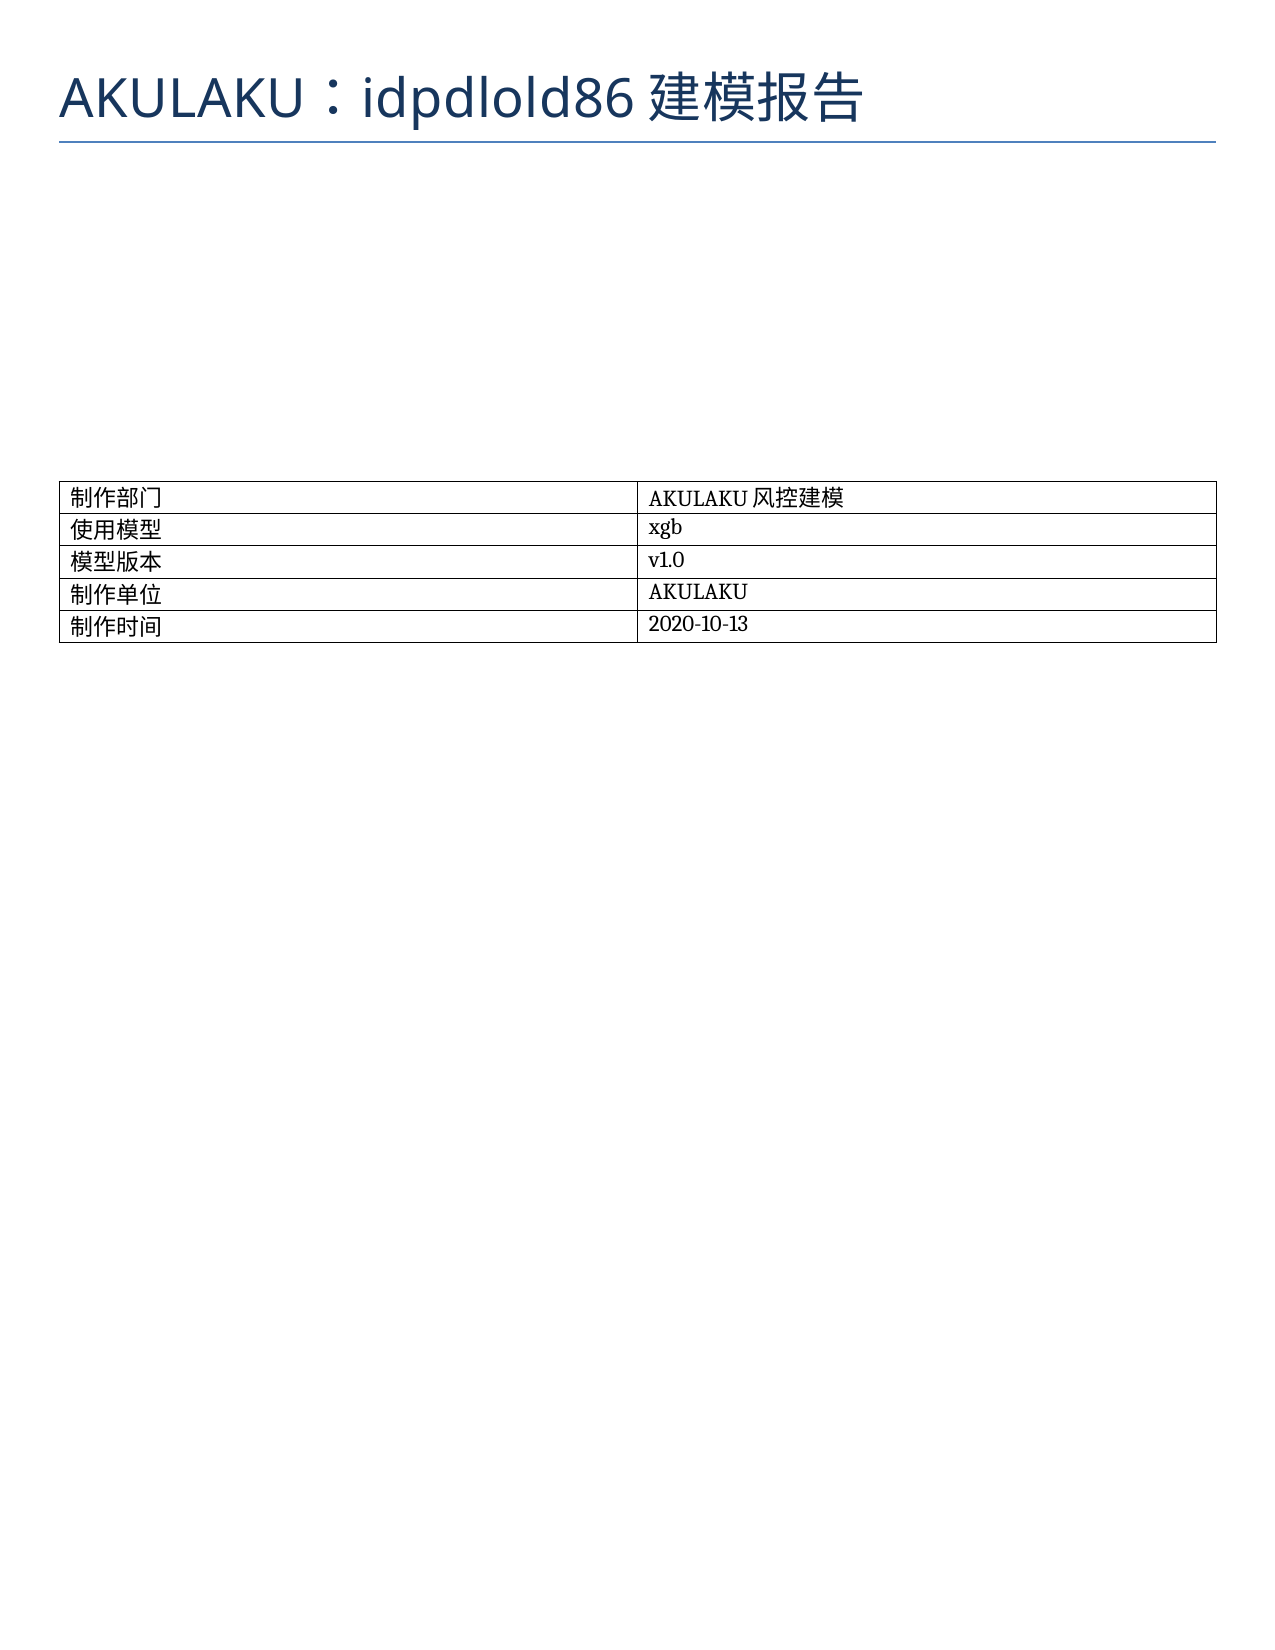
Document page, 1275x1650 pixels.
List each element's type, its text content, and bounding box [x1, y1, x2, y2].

table_cell 使用模型 [60, 514, 637, 545]
table_cell 制作单位 [60, 579, 637, 610]
table_cell 2020-10-13 [638, 611, 1216, 642]
table_cell xgb [638, 514, 1216, 545]
table_cell AKULAKU [638, 579, 1216, 610]
table_header 制作部门 [60, 482, 637, 513]
table_cell v1.0 [638, 546, 1216, 578]
table_cell 模型版本 [60, 546, 637, 578]
table_cell 制作时间 [60, 611, 637, 642]
title AKULAKU：idpdlold86建模报告 [59, 59, 1216, 141]
table_header AKULAKU风控建模 [638, 482, 1216, 513]
